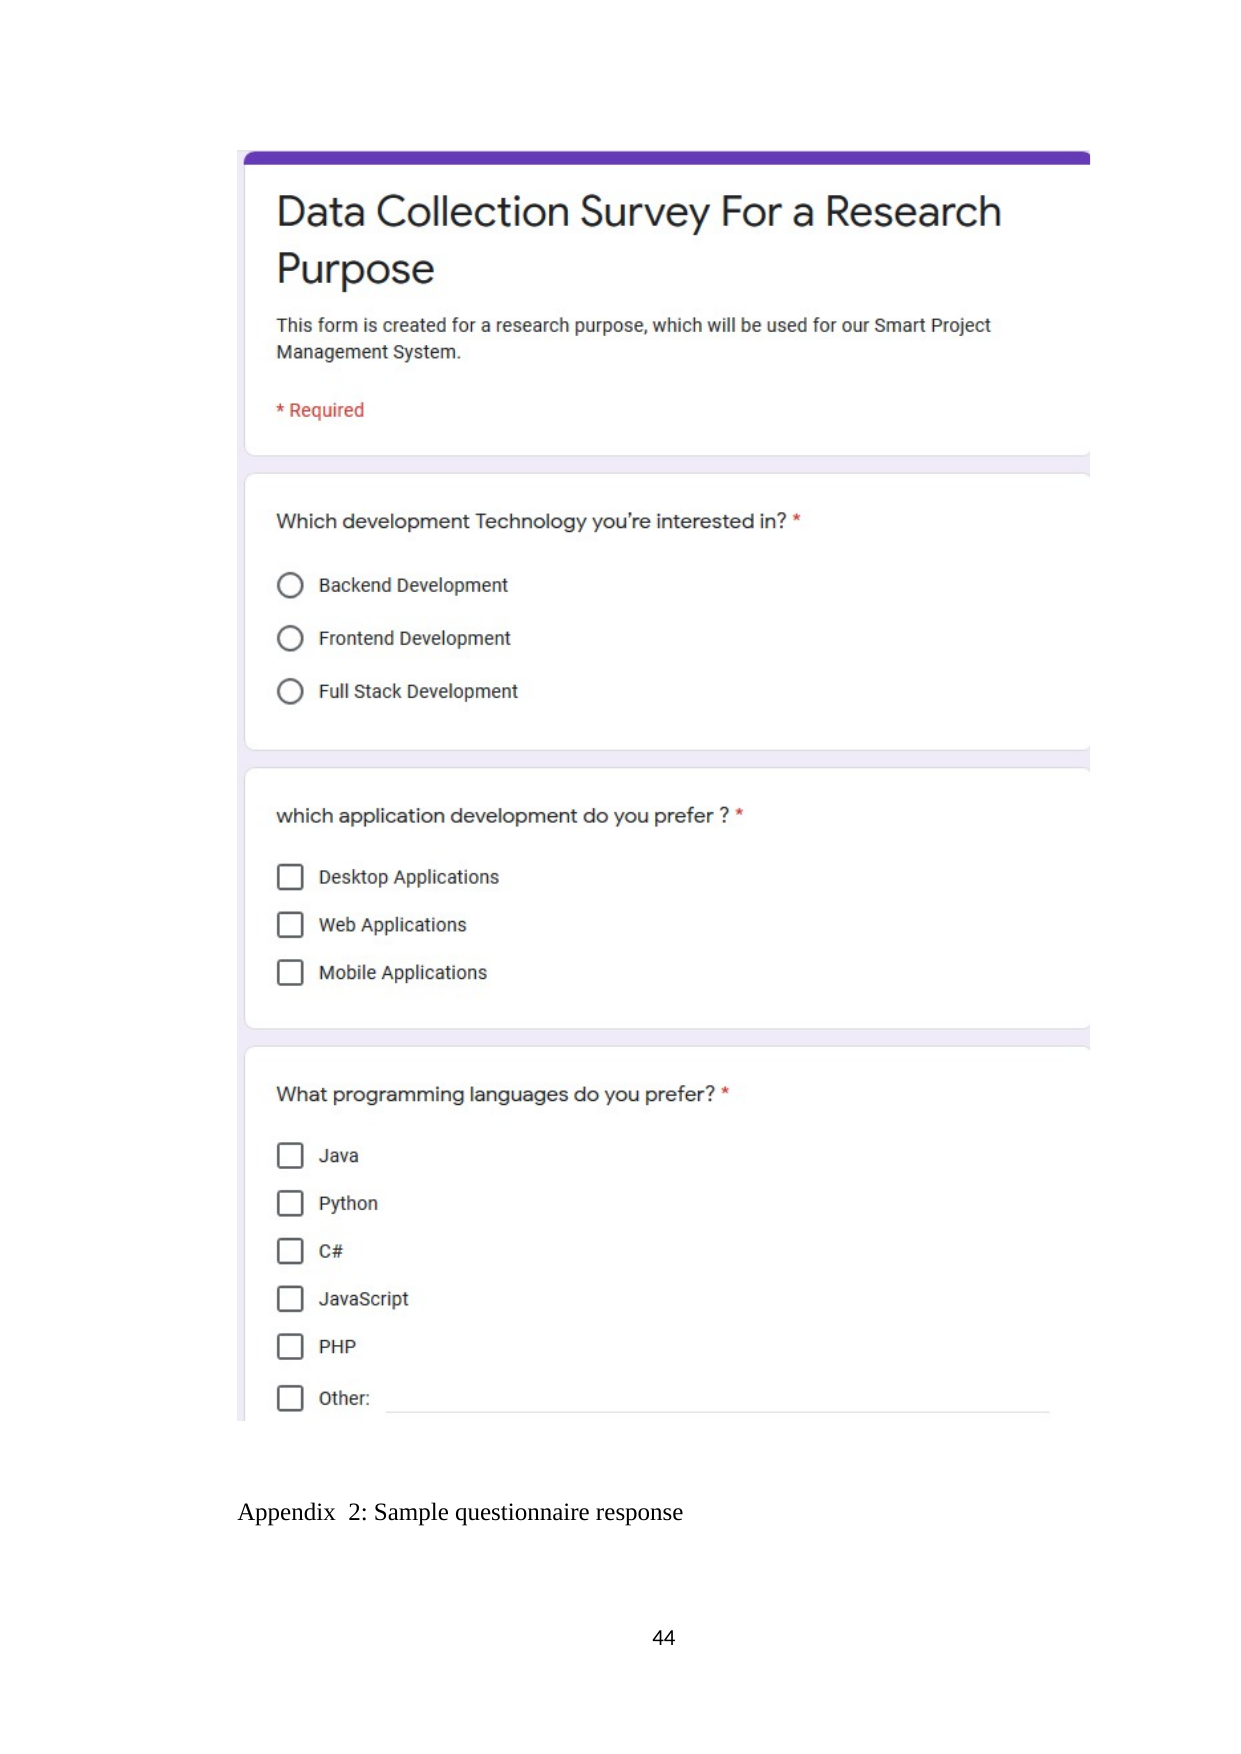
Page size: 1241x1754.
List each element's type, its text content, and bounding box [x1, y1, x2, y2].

text Appendix 2: Sample questionnaire response [237, 1497, 1090, 1526]
picture [237, 150, 1091, 1421]
